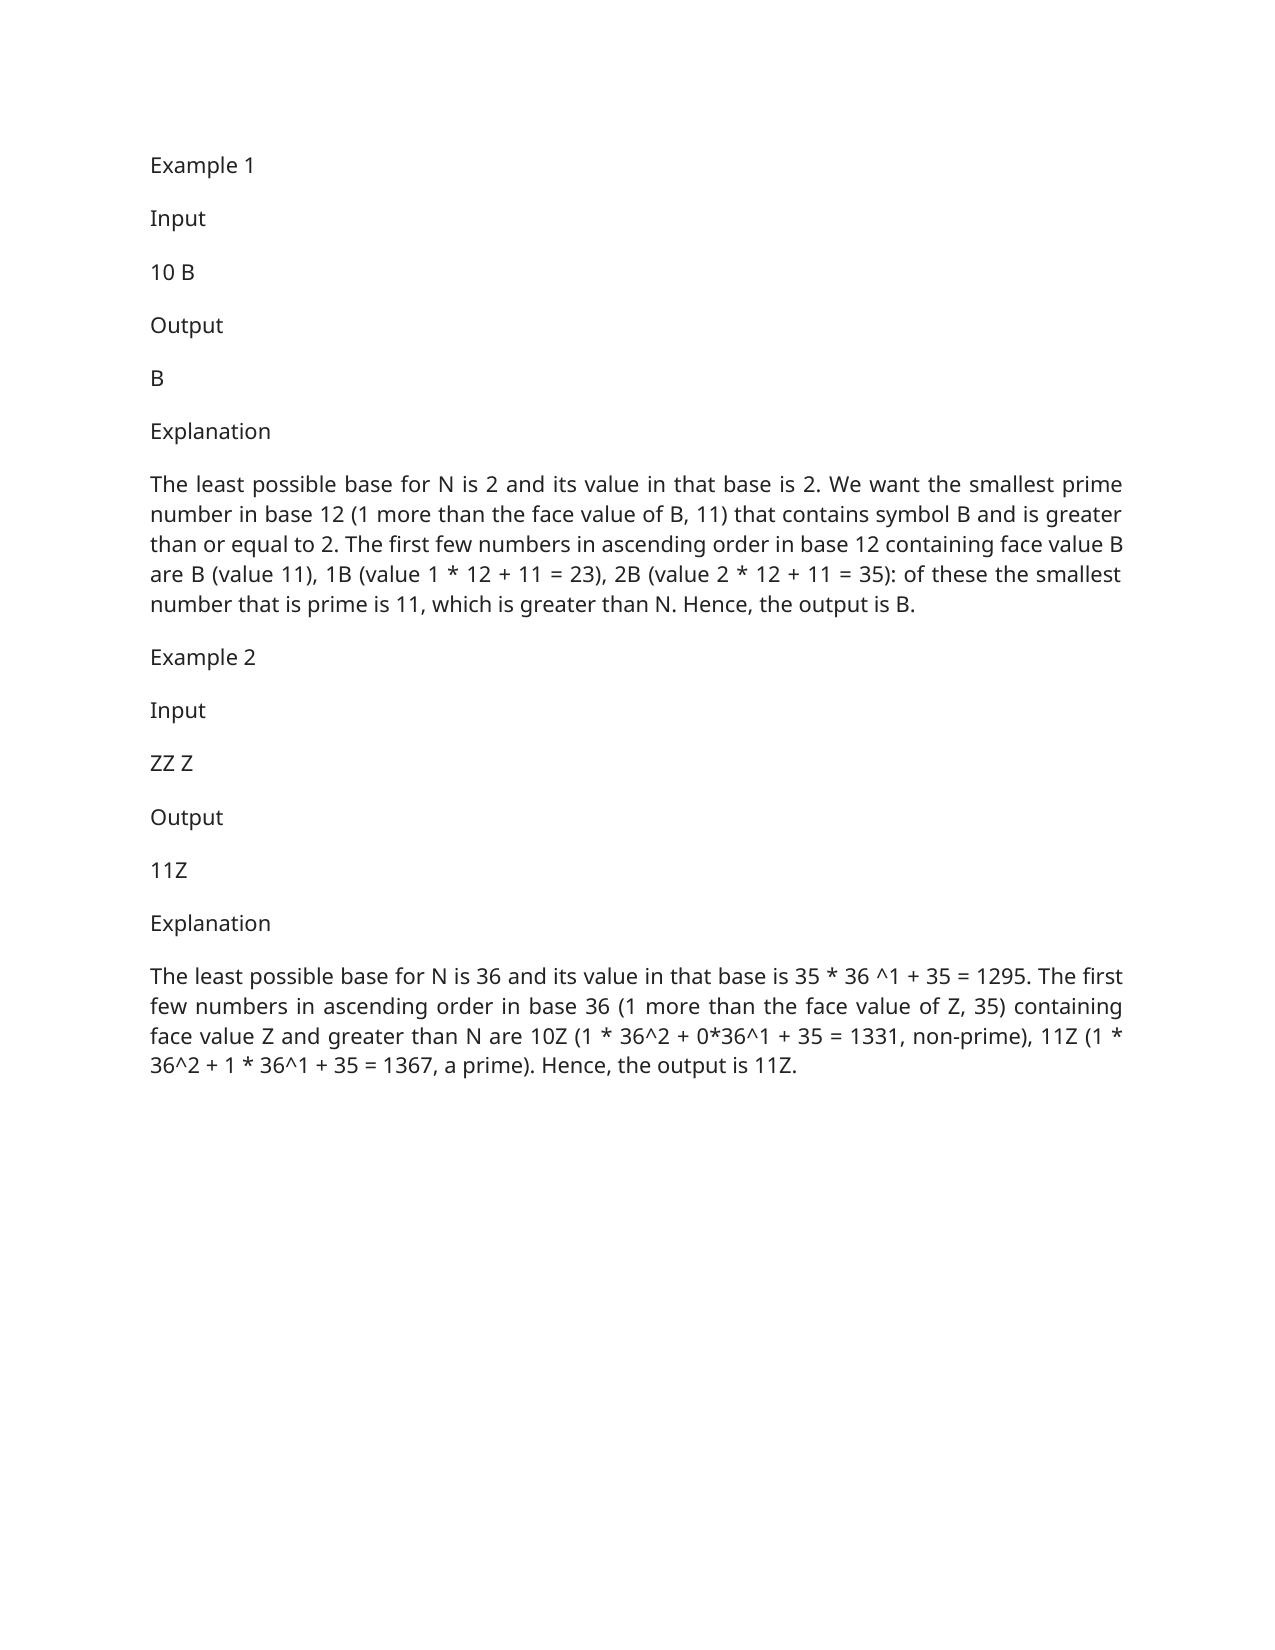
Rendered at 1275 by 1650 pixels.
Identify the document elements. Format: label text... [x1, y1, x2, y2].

text Explanation [150, 416, 1125, 446]
text The least possible base for N is 2 and its value in that base is 2. We want the smallest prime number in base 12 (1 more than the face value of B, 11) that contains symbol B and is greater than or equal to 2. The first few numbers in ascending order in base 12 containing face value B are B (value 11), 1B (value 1 * 12 + 11 = 23), 2B (value 2 * 12 + 11 = 35): of these the smallest number that is prime is 11, which is greater than N. Hence, the output is B. [150, 469, 1125, 618]
text ZZ Z [150, 748, 1125, 778]
text 11Z [150, 855, 1125, 884]
text The least possible base for N is 36 and its value in that base is 35 * 36 ^1 + 35 = 1295. The first few numbers in ascending order in base 36 (1 more than the face value of Z, 35) containing face value Z and greater than N are 10Z (1 * 36^2 + 0*36^1 + 35 = 1331, non-prime), 11Z (1 * 36^2 + 1 * 36^1 + 35 = 1367, a prime). Hence, the output is 11Z. [150, 961, 1125, 1080]
text Input [150, 203, 1125, 233]
text Output [150, 310, 1125, 339]
text Example 2 [150, 642, 1125, 672]
text Example 1 [150, 150, 1125, 180]
text 10 B [150, 256, 1125, 286]
text Input [150, 695, 1125, 725]
text B [150, 363, 1125, 393]
text Explanation [150, 908, 1125, 938]
text Output [150, 801, 1125, 831]
